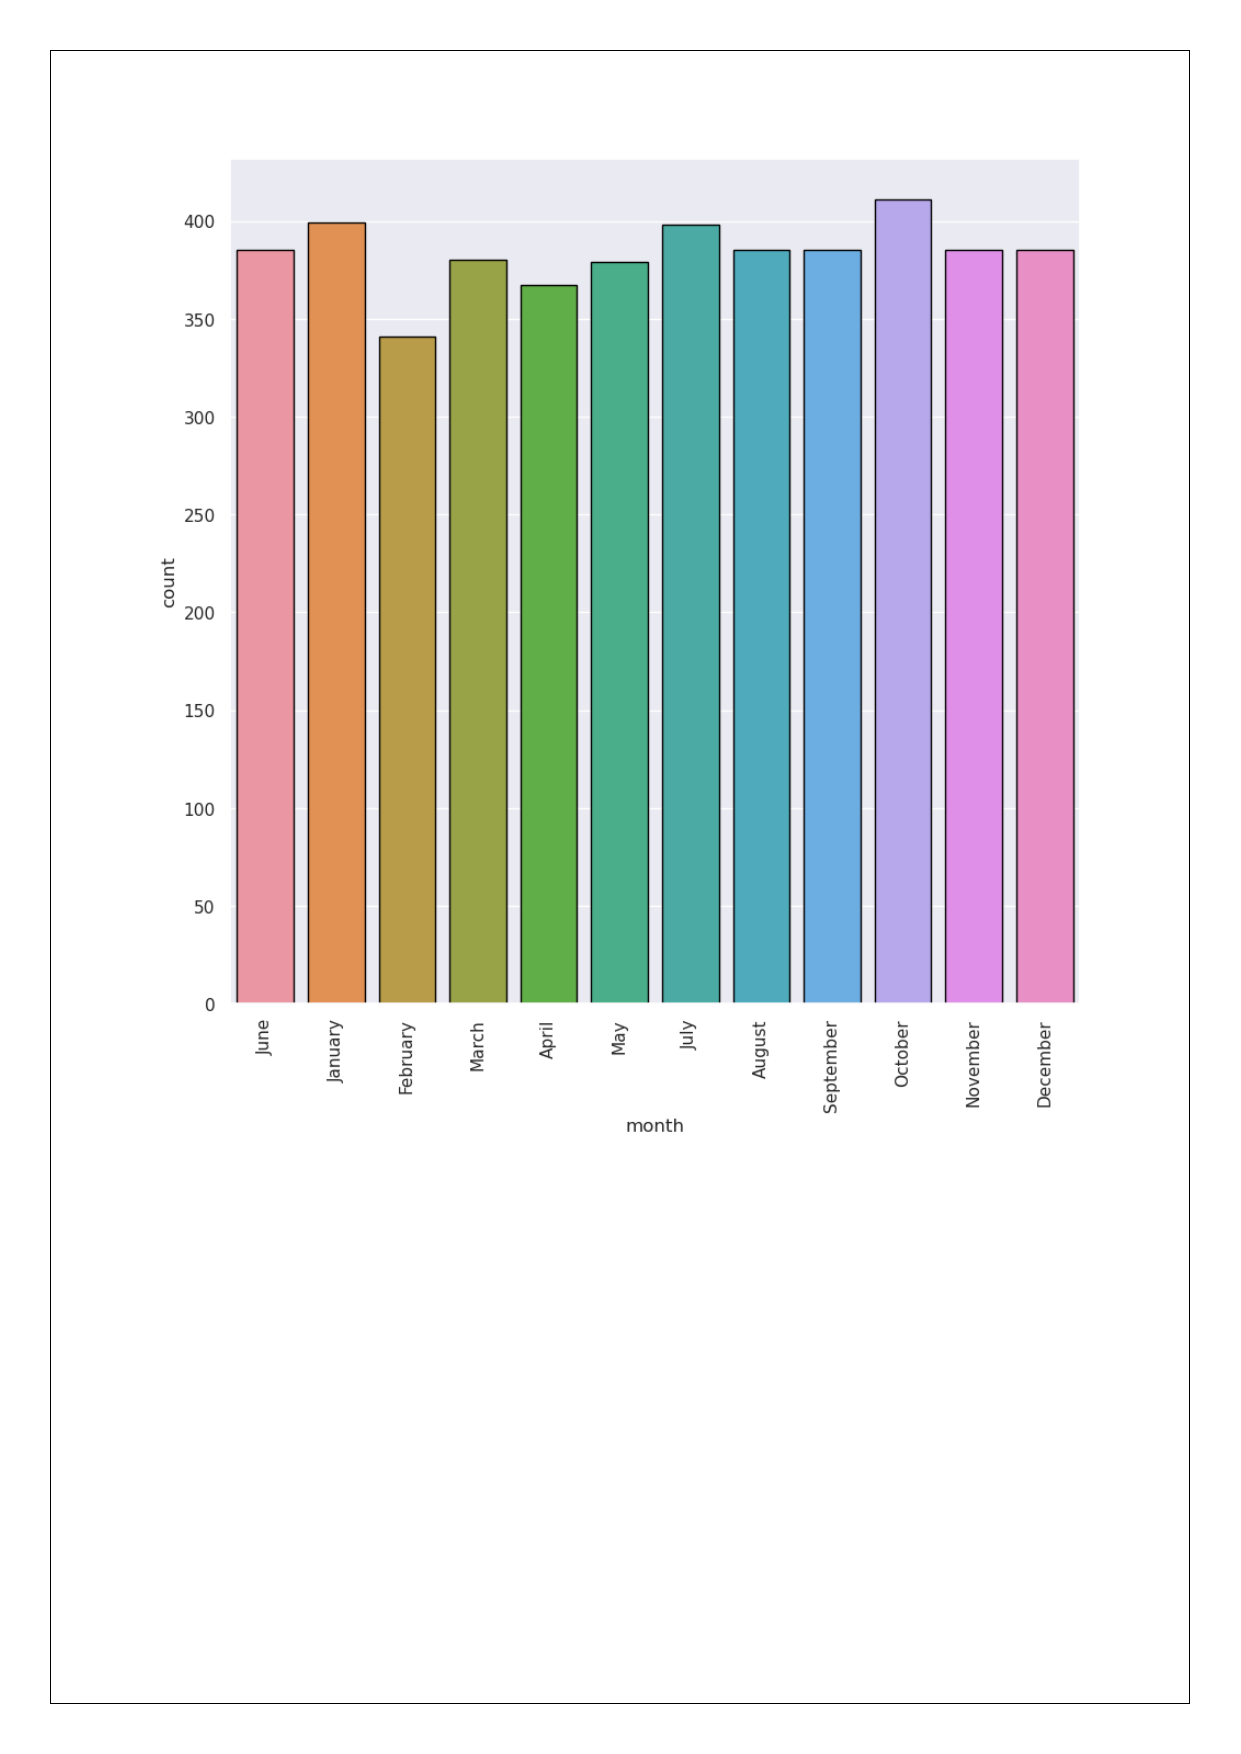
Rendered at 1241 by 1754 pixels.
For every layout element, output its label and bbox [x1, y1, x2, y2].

picture [150, 150, 1091, 1145]
